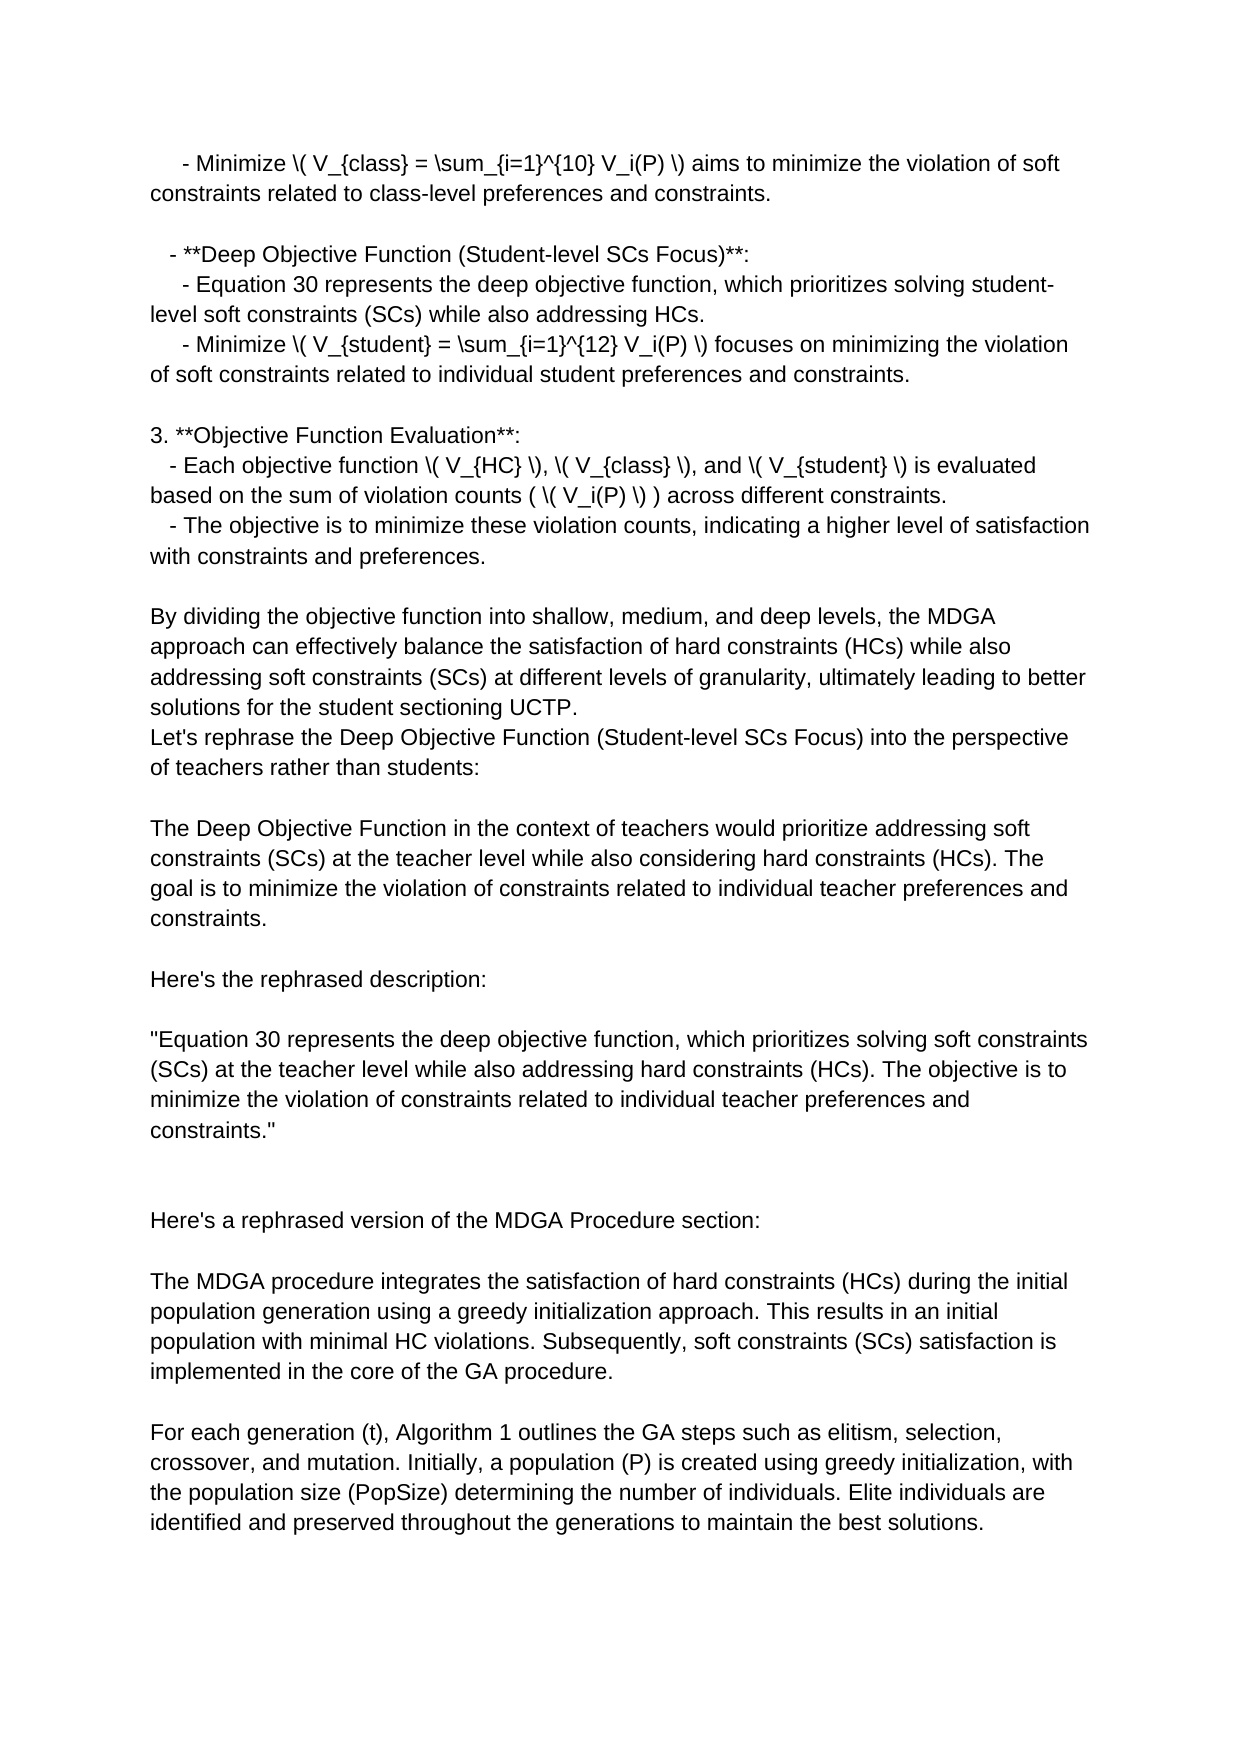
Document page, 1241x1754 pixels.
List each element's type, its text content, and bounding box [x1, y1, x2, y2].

text - **Deep Objective Function (Student-level SCs Focus)**: [150, 241, 1090, 267]
text - The objective is to minimize these violation counts, indicating a higher level of satisfaction with constraints and preferences. [150, 512, 1090, 569]
text Here's the rephrased description: [150, 966, 1090, 992]
text - Minimize \( V_{class} = \sum_{i=1}^{10} V_i(P) \) aims to minimize the violation of soft constraints related to class-level preferences and constraints. [150, 150, 1090, 207]
text For each generation (t), Algorithm 1 outlines the GA steps such as elitism, selection, crossover, and mutation. Initially, a population (P) is created using greedy initialization, with the population size (PopSize) determining the number of individuals. Elite individuals are identified and preserved throughout the generations to maintain the best solutions. [150, 1419, 1090, 1536]
text Here's a rephrased version of the MDGA Procedure section: [150, 1207, 1090, 1234]
text Let's rephrase the Deep Objective Function (Student-level SCs Focus) into the perspective of teachers rather than students: [150, 724, 1090, 781]
text The Deep Objective Function in the context of teachers would prioritize addressing soft constraints (SCs) at the teacher level while also considering hard constraints (HCs). The goal is to minimize the violation of constraints related to individual teacher preferences and constraints. [150, 814, 1090, 932]
text The MDGA procedure integrates the satisfaction of hard constraints (HCs) during the initial population generation using a greedy initialization approach. This results in an initial population with minimal HC violations. Subsequently, soft constraints (SCs) satisfaction is implemented in the core of the GA procedure. [150, 1268, 1090, 1385]
text "Equation 30 represents the deep objective function, which prioritizes solving soft constraints (SCs) at the teacher level while also addressing hard constraints (HCs). The objective is to minimize the violation of constraints related to individual teacher preferences and constraints." [150, 1026, 1090, 1143]
text By dividing the objective function into shallow, medium, and deep levels, the MDGA approach can effectively balance the satisfaction of hard constraints (HCs) while also addressing soft constraints (SCs) at different levels of granularity, ultimately leading to better solutions for the student sectioning UCTP. [150, 603, 1090, 720]
text - Each objective function \( V_{HC} \), \( V_{class} \), and \( V_{student} \) is evaluated based on the sum of violation counts ( \( V_i(P) \) ) across different constraints. [150, 452, 1090, 509]
text - Minimize \( V_{student} = \sum_{i=1}^{12} V_i(P) \) focuses on minimizing the violation of soft constraints related to individual student preferences and constraints. [150, 331, 1090, 388]
text 3. **Objective Function Evaluation**: [150, 422, 1090, 448]
text - Equation 30 represents the deep objective function, which prioritizes solving student-level soft constraints (SCs) while also addressing HCs. [150, 271, 1090, 327]
